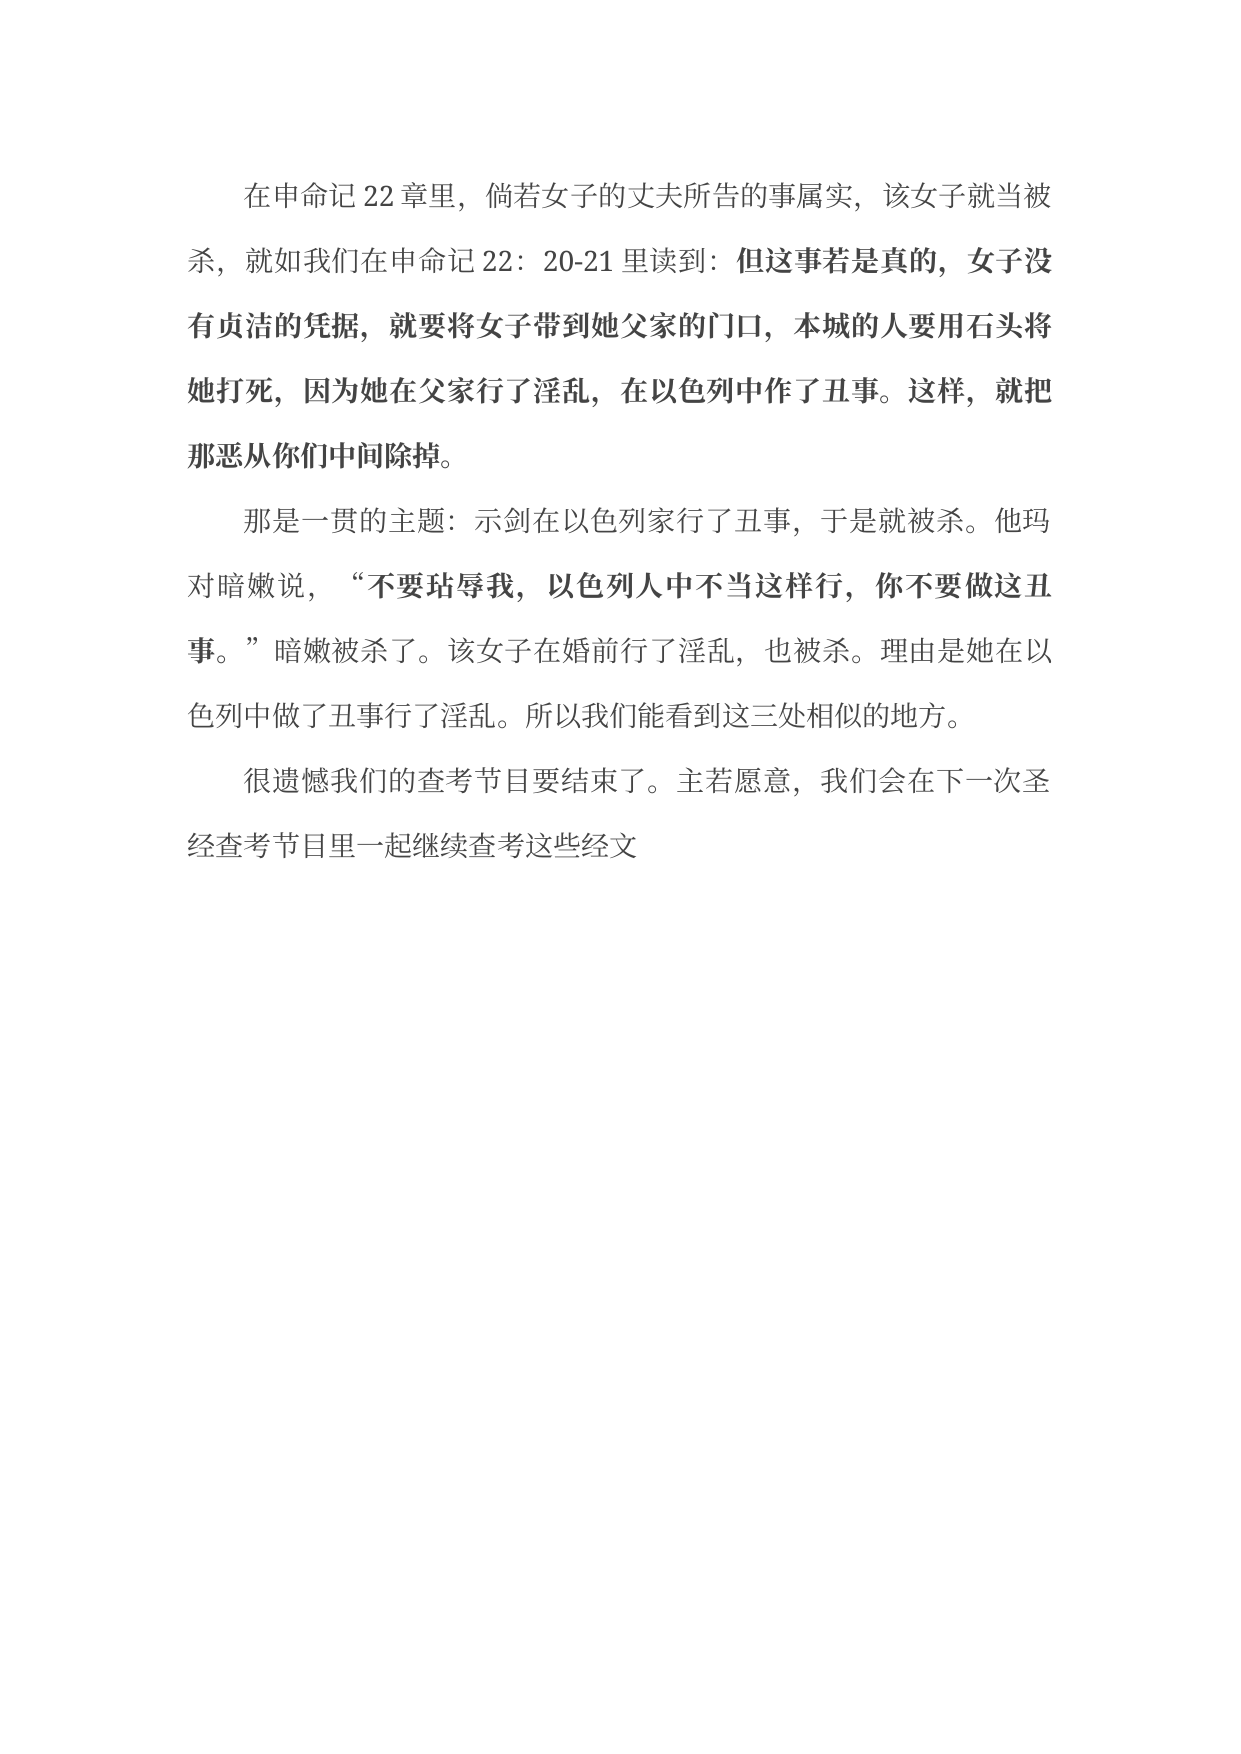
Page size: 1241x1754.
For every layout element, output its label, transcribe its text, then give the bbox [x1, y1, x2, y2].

text 在申命记22章里，倘若女子的丈夫所告的事属实，该女子就当被杀，就如我们在申命记22：20-21里读到：但这事若是真的，女子没有贞洁的凭据，就要将女子带到她父家的门口，本城的人要用石头将她打死，因为她在父家行了淫乱，在以色列中作了丑事。这样，就把那恶从你们中间除掉。 [187, 162, 1053, 487]
text 那是一贯的主题：示剑在以色列家行了丑事，于是就被杀。他玛对暗嫩说，“不要玷辱我，以色列人中不当这样行，你不要做这丑事。”暗嫩被杀了。该女子在婚前行了淫乱，也被杀。理由是她在以色列中做了丑事行了淫乱。所以我们能看到这三处相似的地方。 [187, 487, 1053, 747]
text 很遗憾我们的查考节目要结束了。主若愿意，我们会在下一次圣经查考节目里一起继续查考这些经文 [187, 747, 1053, 877]
